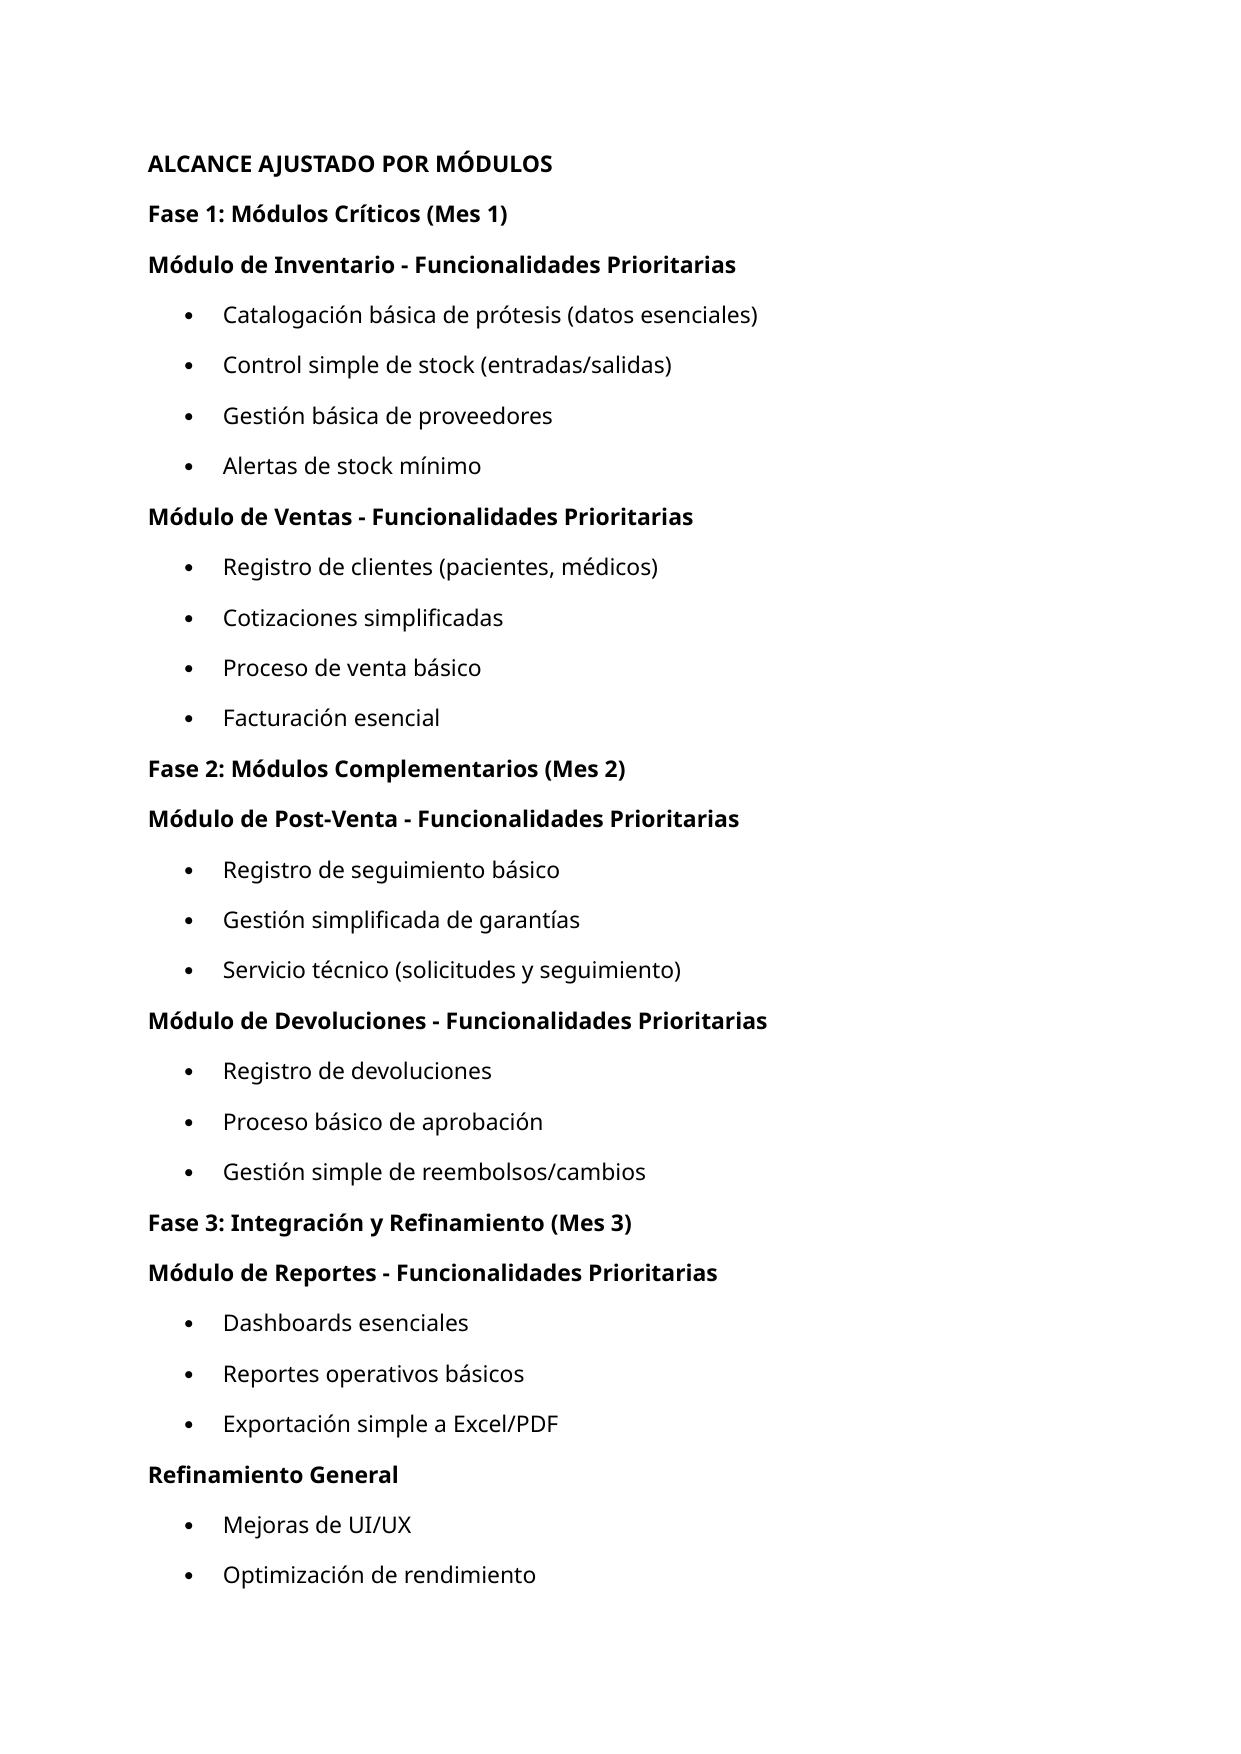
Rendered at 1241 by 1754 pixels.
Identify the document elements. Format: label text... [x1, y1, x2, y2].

list Registro de devoluciones [185, 1055, 1137, 1086]
text Módulo de Devoluciones - Funcionalidades Prioritarias [148, 1005, 1137, 1036]
list Catalogación básica de prótesis (datos esenciales) [185, 299, 1137, 330]
text Módulo de Ventas - Funcionalidades Prioritarias [148, 501, 1137, 532]
list Gestión simple de reembolsos/cambios [185, 1156, 1137, 1187]
list Control simple de stock (entradas/salidas) [185, 349, 1137, 381]
text Módulo de Post-Venta - Funcionalidades Prioritarias [148, 803, 1137, 834]
list Facturación esencial [185, 702, 1137, 733]
list Reportes operativos básicos [185, 1358, 1137, 1389]
list Registro de clientes (pacientes, médicos) [185, 551, 1137, 582]
list Exportación simple a Excel/PDF [185, 1408, 1137, 1439]
text Fase 1: Módulos Críticos (Mes 1) [148, 198, 1137, 229]
text Fase 2: Módulos Complementarios (Mes 2) [148, 753, 1137, 784]
list Registro de seguimiento básico [185, 853, 1137, 885]
text Módulo de Reportes - Funcionalidades Prioritarias [148, 1257, 1137, 1288]
list Cotizaciones simplificadas [185, 601, 1137, 633]
list Alertas de stock mínimo [185, 450, 1137, 481]
text Módulo de Inventario - Funcionalidades Prioritarias [148, 248, 1137, 280]
text Fase 3: Integración y Refinamiento (Mes 3) [148, 1206, 1137, 1238]
list Gestión básica de proveedores [185, 400, 1137, 431]
list Proceso básico de aprobación [185, 1106, 1137, 1137]
text Refinamiento General [148, 1458, 1137, 1490]
list Servicio técnico (solicitudes y seguimiento) [185, 954, 1137, 986]
text ALCANCE AJUSTADO POR MÓDULOS [148, 148, 1137, 179]
list Proceso de venta básico [185, 652, 1137, 683]
list Gestión simplificada de garantías [185, 904, 1137, 935]
list Mejoras de UI/UX [185, 1509, 1137, 1540]
list Dashboards esenciales [185, 1307, 1137, 1338]
list Optimización de rendimiento [185, 1559, 1137, 1591]
